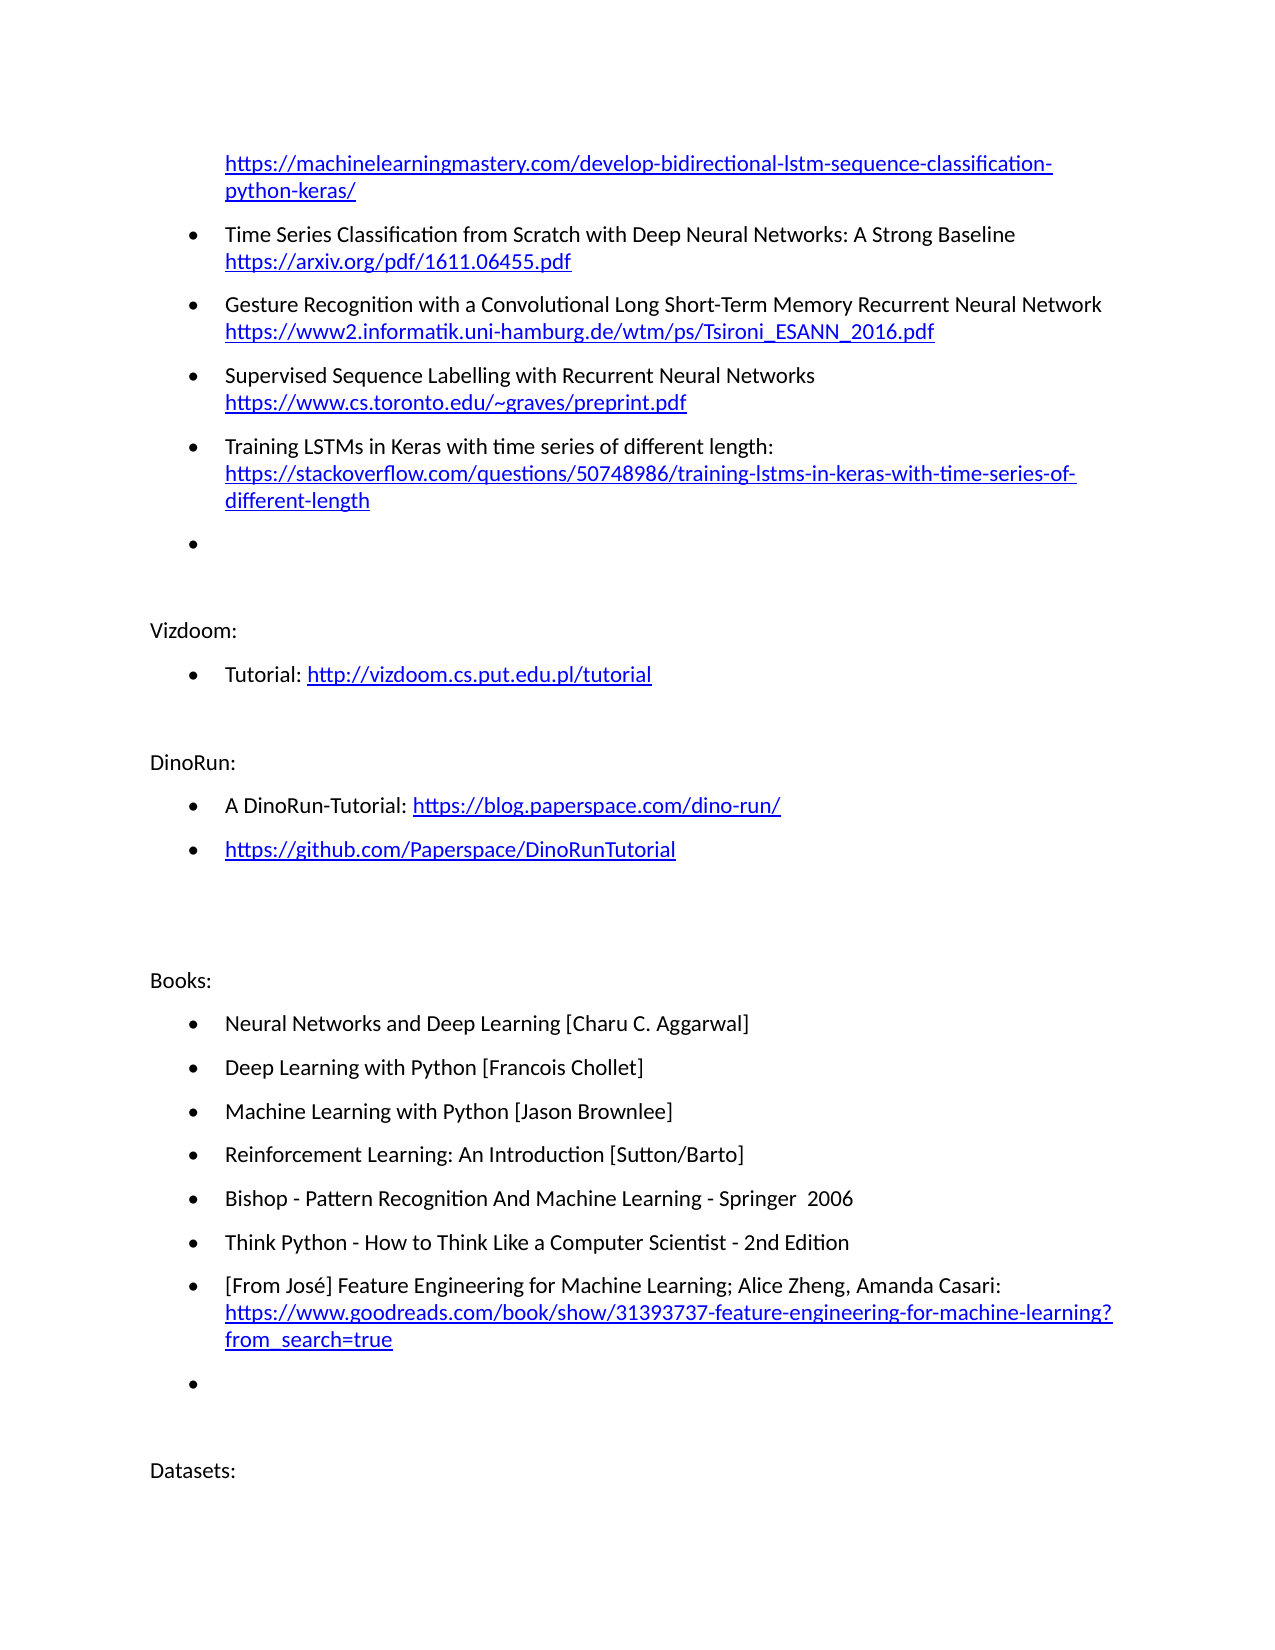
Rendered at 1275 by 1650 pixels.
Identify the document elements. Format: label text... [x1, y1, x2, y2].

text DinoRun: [150, 748, 1125, 775]
list Gesture Recognition with a Convolutional Long Short-Term Memory Recurrent Neural Network https://www2.informatik.uni-hamburg.de/wtm/ps/Tsironi_ESANN_2016.pdf [187, 291, 1125, 345]
list Think Python - How to Think Like a Computer Scientist - 2nd Edition [187, 1228, 1125, 1255]
text Datasets: [150, 1457, 1125, 1484]
text Vizdoom: [150, 617, 1125, 644]
list Reinforcement Learning: An Introduction [Sutton/Barto] [187, 1141, 1125, 1168]
list Neural Networks and Deep Learning [Charu C. Aggarwal] [187, 1010, 1125, 1037]
list Training LSTMs in Keras with time series of different length: https://stackoverflow.com/questions/50748986/training-lstms-in-keras-with-time-series-of-different-length [187, 432, 1125, 513]
text Books: [150, 967, 1125, 993]
list Bishop - Pattern Recognition And Machine Learning - Springer 2006 [187, 1185, 1125, 1212]
list A DinoRun-Tutorial: https://blog.paperspace.com/dino-run/ [187, 792, 1125, 819]
list [From José] Feature Engineering for Machine Learning; Alice Zheng, Amanda Casari: https://www.goodreads.com/book/show/31393737-feature-engineering-for-machine-learning?from_search=true [187, 1272, 1125, 1353]
list Tutorial: http://vizdoom.cs.put.edu.pl/tutorial [187, 661, 1125, 688]
list Machine Learning with Python [Jason Brownlee] [187, 1097, 1125, 1124]
list Supervised Sequence Labelling with Recurrent Neural Networks https://www.cs.toronto.edu/~graves/preprint.pdf [187, 362, 1125, 416]
list Time Series Classification from Scratch with Deep Neural Networks: A Strong Baseline https://arxiv.org/pdf/1611.06455.pdf [187, 221, 1125, 274]
list https://github.com/Paperspace/DinoRunTutorial [187, 836, 1125, 863]
list Deep Learning with Python [Francois Chollet] [187, 1054, 1125, 1081]
